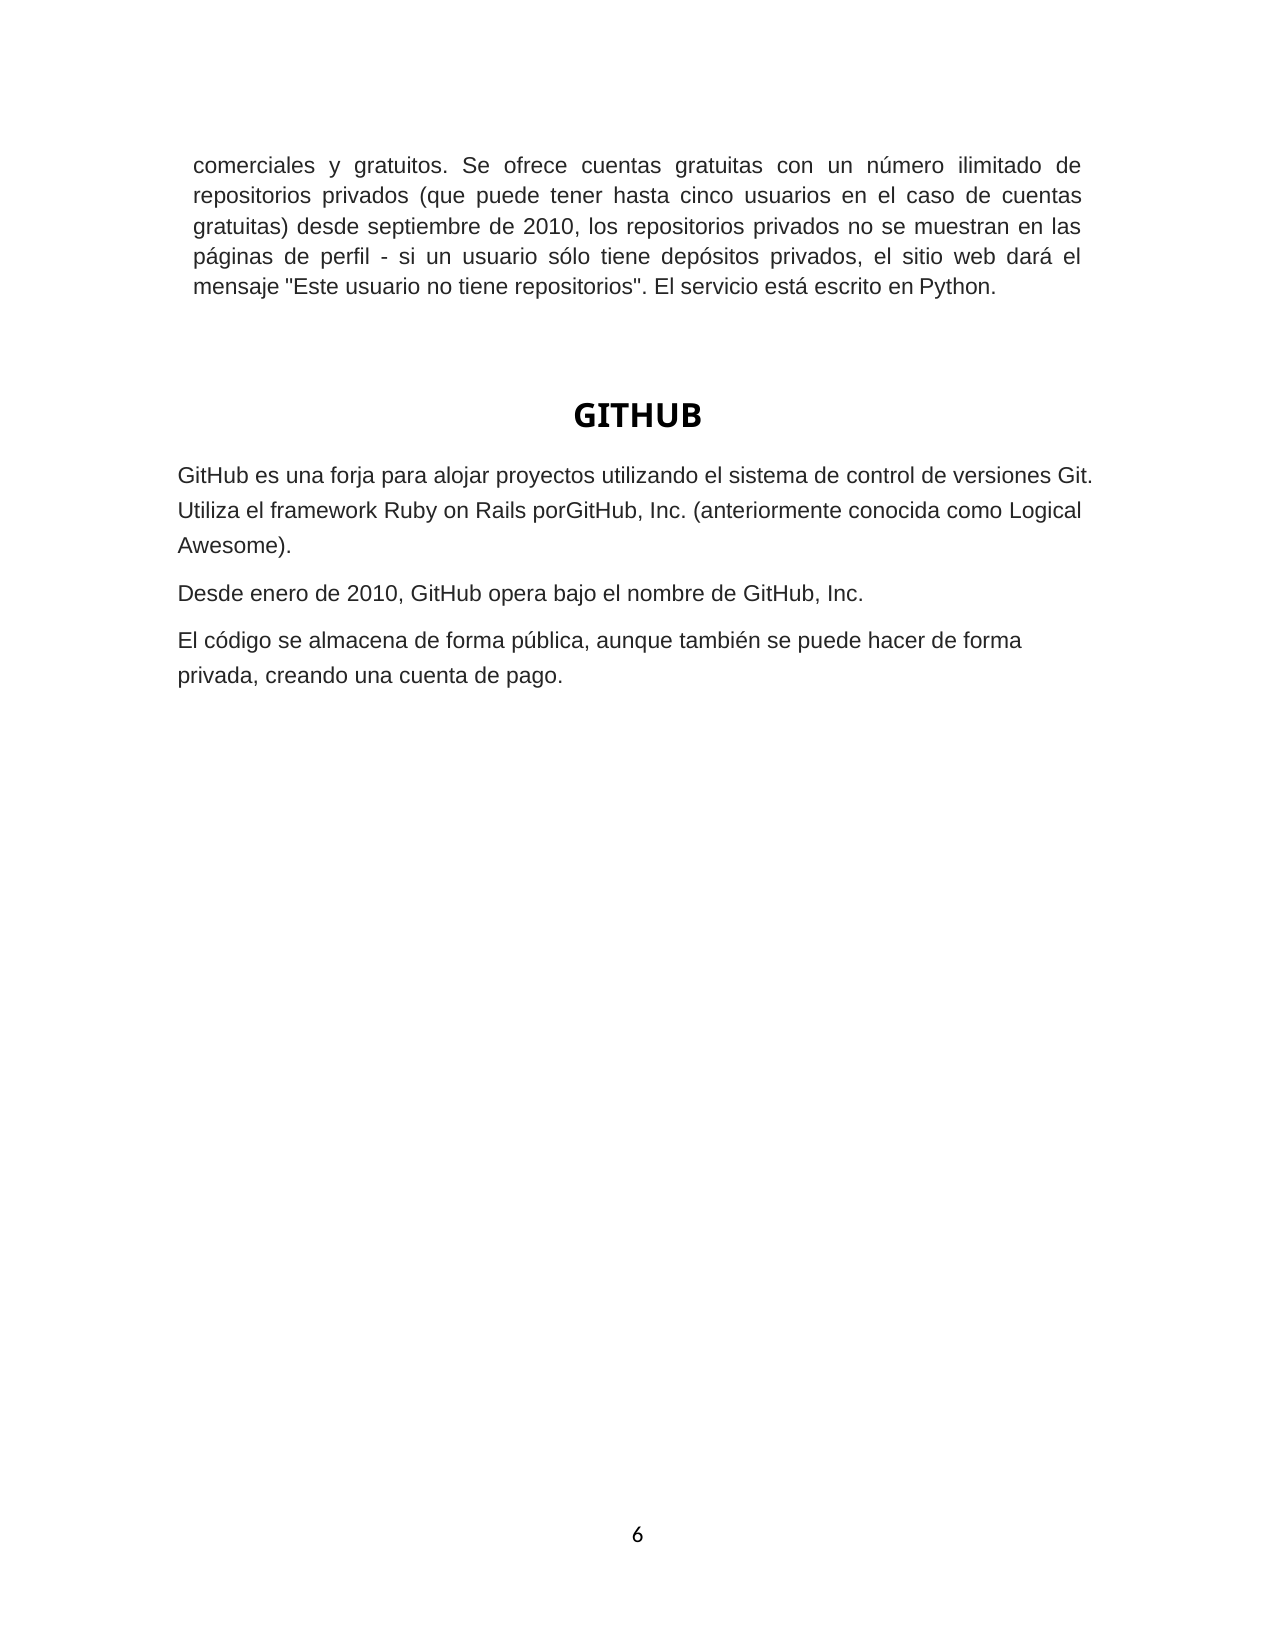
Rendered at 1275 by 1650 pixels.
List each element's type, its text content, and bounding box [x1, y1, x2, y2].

subtitle GITHUB [177, 392, 1098, 437]
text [193, 148, 1082, 300]
text GitHub es una forja para alojar proyectos utilizando el sistema de control de versiones Git. Utiliza el framework Ruby on Rails porGitHub, Inc. (anteriormente conocida como Logical Awesome). [177, 453, 1098, 558]
text Desde enero de 2010, GitHub opera bajo el nombre de GitHub, Inc. [177, 571, 1098, 606]
text El código se almacena de forma pública, aunque también se puede hacer de forma privada, creando una cuenta de pago. [177, 618, 1098, 688]
